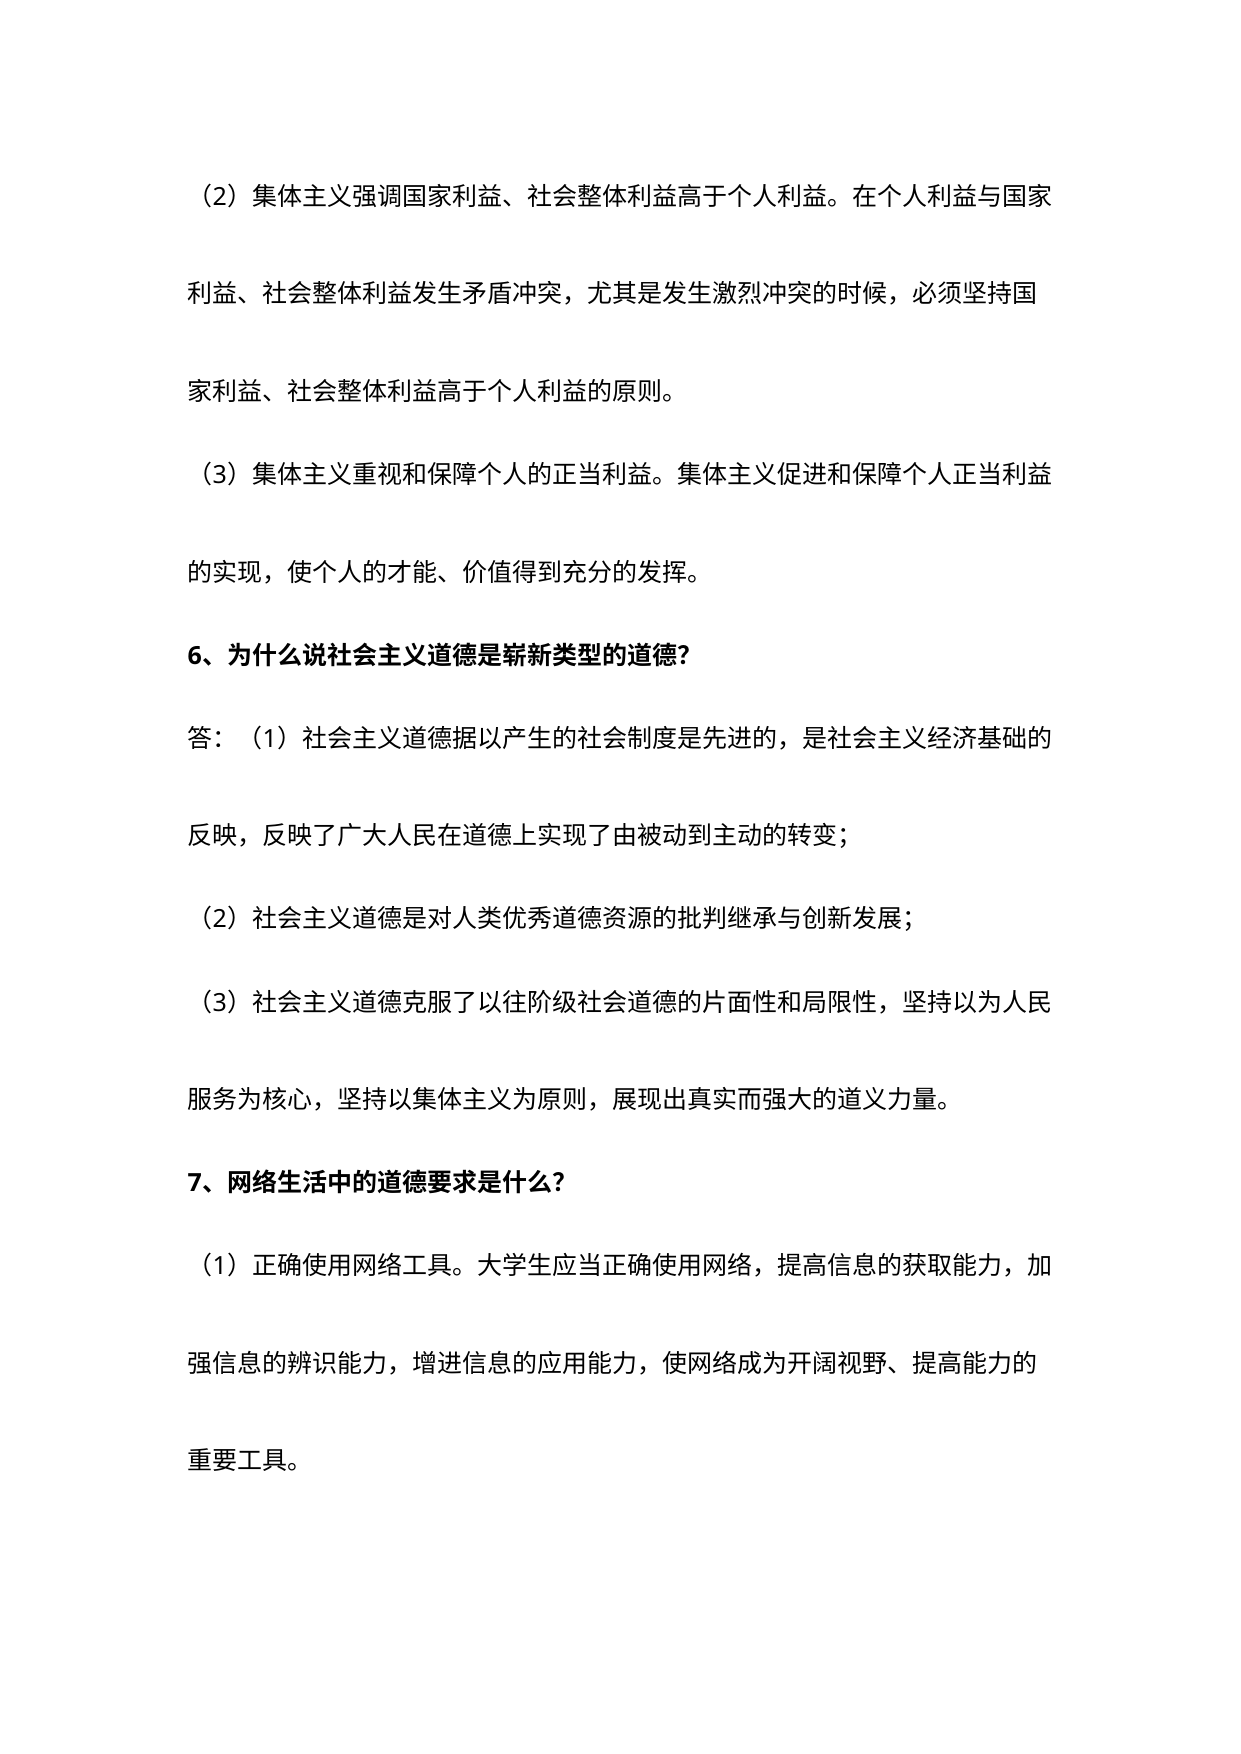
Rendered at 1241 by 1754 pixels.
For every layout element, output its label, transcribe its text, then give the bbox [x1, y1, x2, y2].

text 6、为什么说社会主义道德是崭新类型的道德？ [187, 621, 1053, 686]
text 7、网络生活中的道德要求是什么？ [187, 1148, 1053, 1213]
text （1）正确使用网络工具。大学生应当正确使用网络，提高信息的获取能力，加强信息的辨识能力，增进信息的应用能力，使网络成为开阔视野、提高能力的重要工具。 [187, 1231, 1053, 1491]
text 答：（1）社会主义道德据以产生的社会制度是先进的，是社会主义经济基础的反映，反映了广大人民在道德上实现了由被动到主动的转变； [187, 704, 1053, 866]
text （2）集体主义强调国家利益、社会整体利益高于个人利益。在个人利益与国家利益、社会整体利益发生矛盾冲突，尤其是发生激烈冲突的时候，必须坚持国家利益、社会整体利益高于个人利益的原则。 [187, 162, 1053, 422]
text （3）社会主义道德克服了以往阶级社会道德的片面性和局限性，坚持以为人民服务为核心，坚持以集体主义为原则，展现出真实而强大的道义力量。 [187, 968, 1053, 1130]
text （3）集体主义重视和保障个人的正当利益。集体主义促进和保障个人正当利益的实现，使个人的才能、价值得到充分的发挥。 [187, 440, 1053, 603]
text （2）社会主义道德是对人类优秀道德资源的批判继承与创新发展； [187, 884, 1053, 949]
